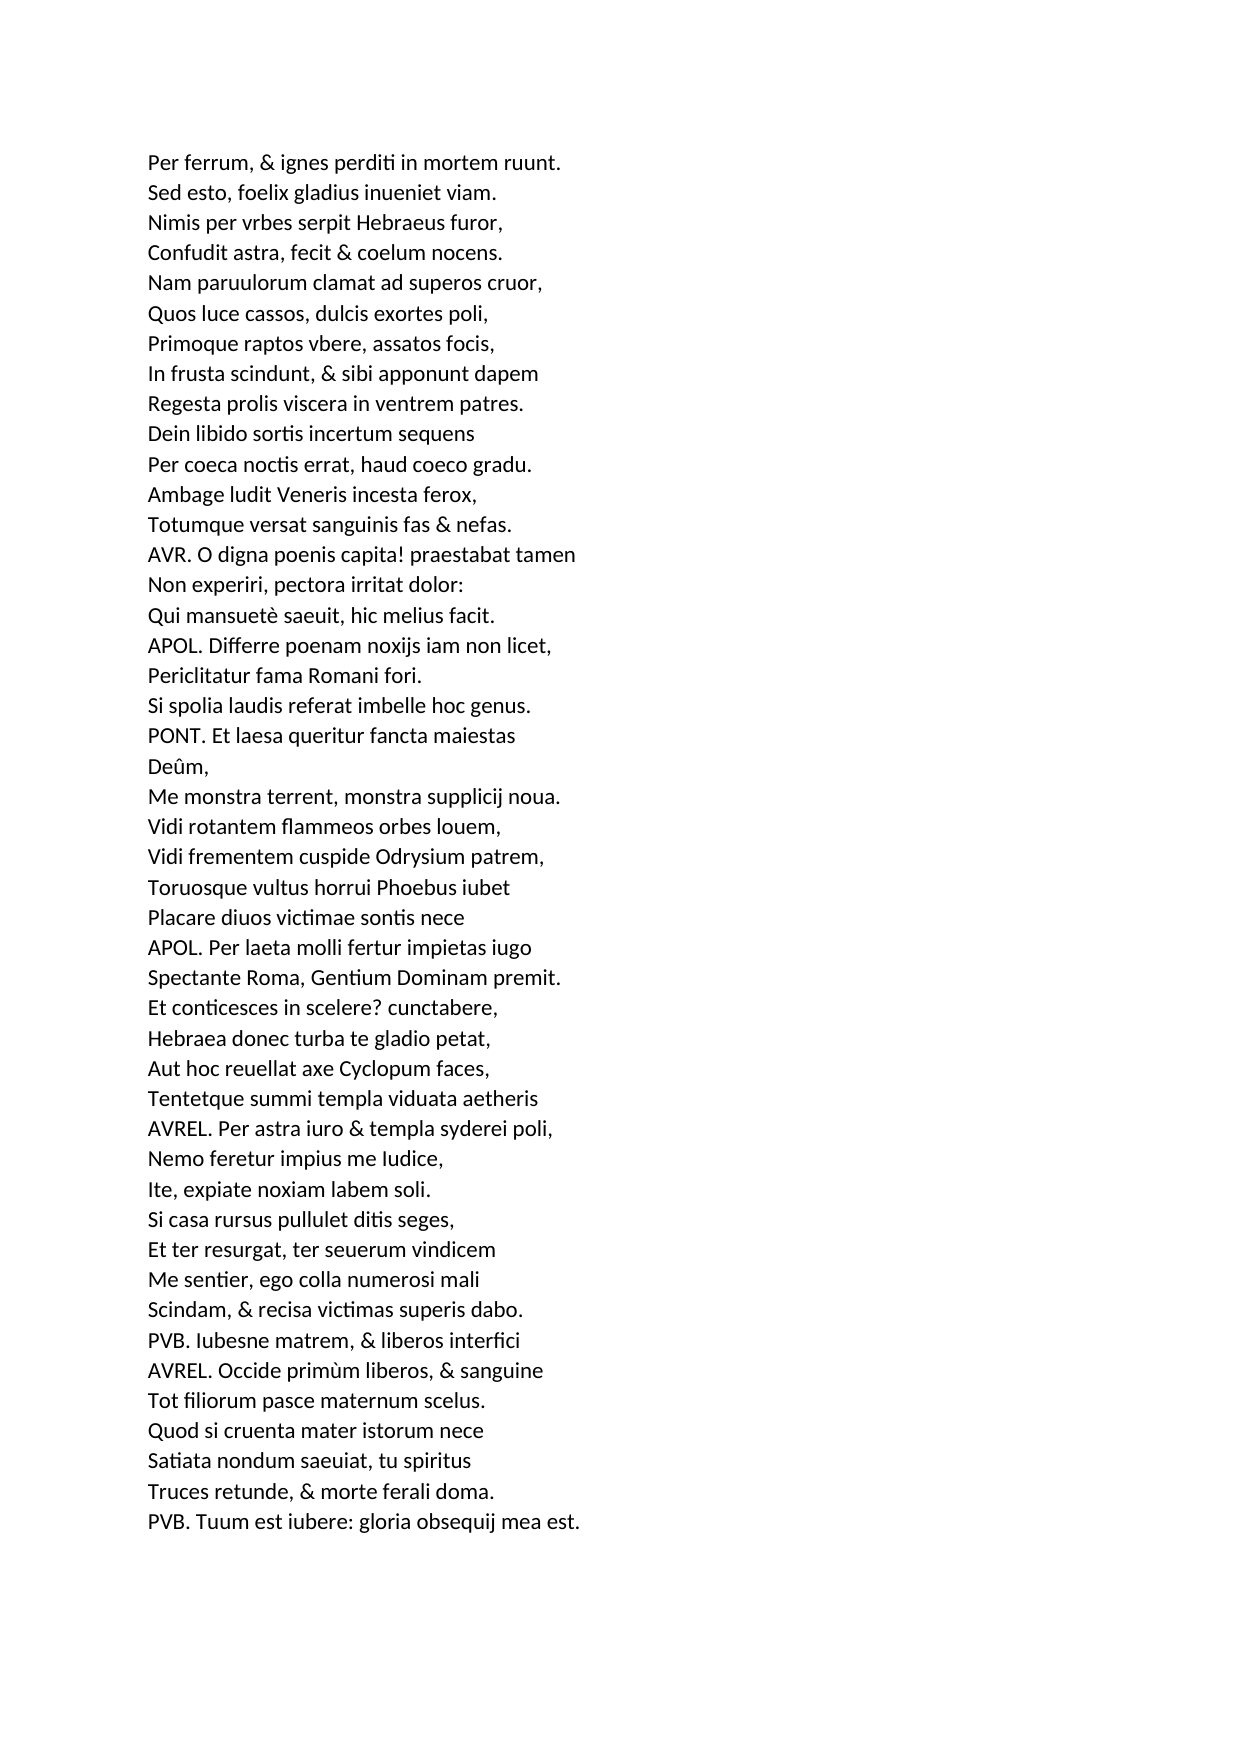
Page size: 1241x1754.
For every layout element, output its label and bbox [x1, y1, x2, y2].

text [148, 148, 1093, 1535]
